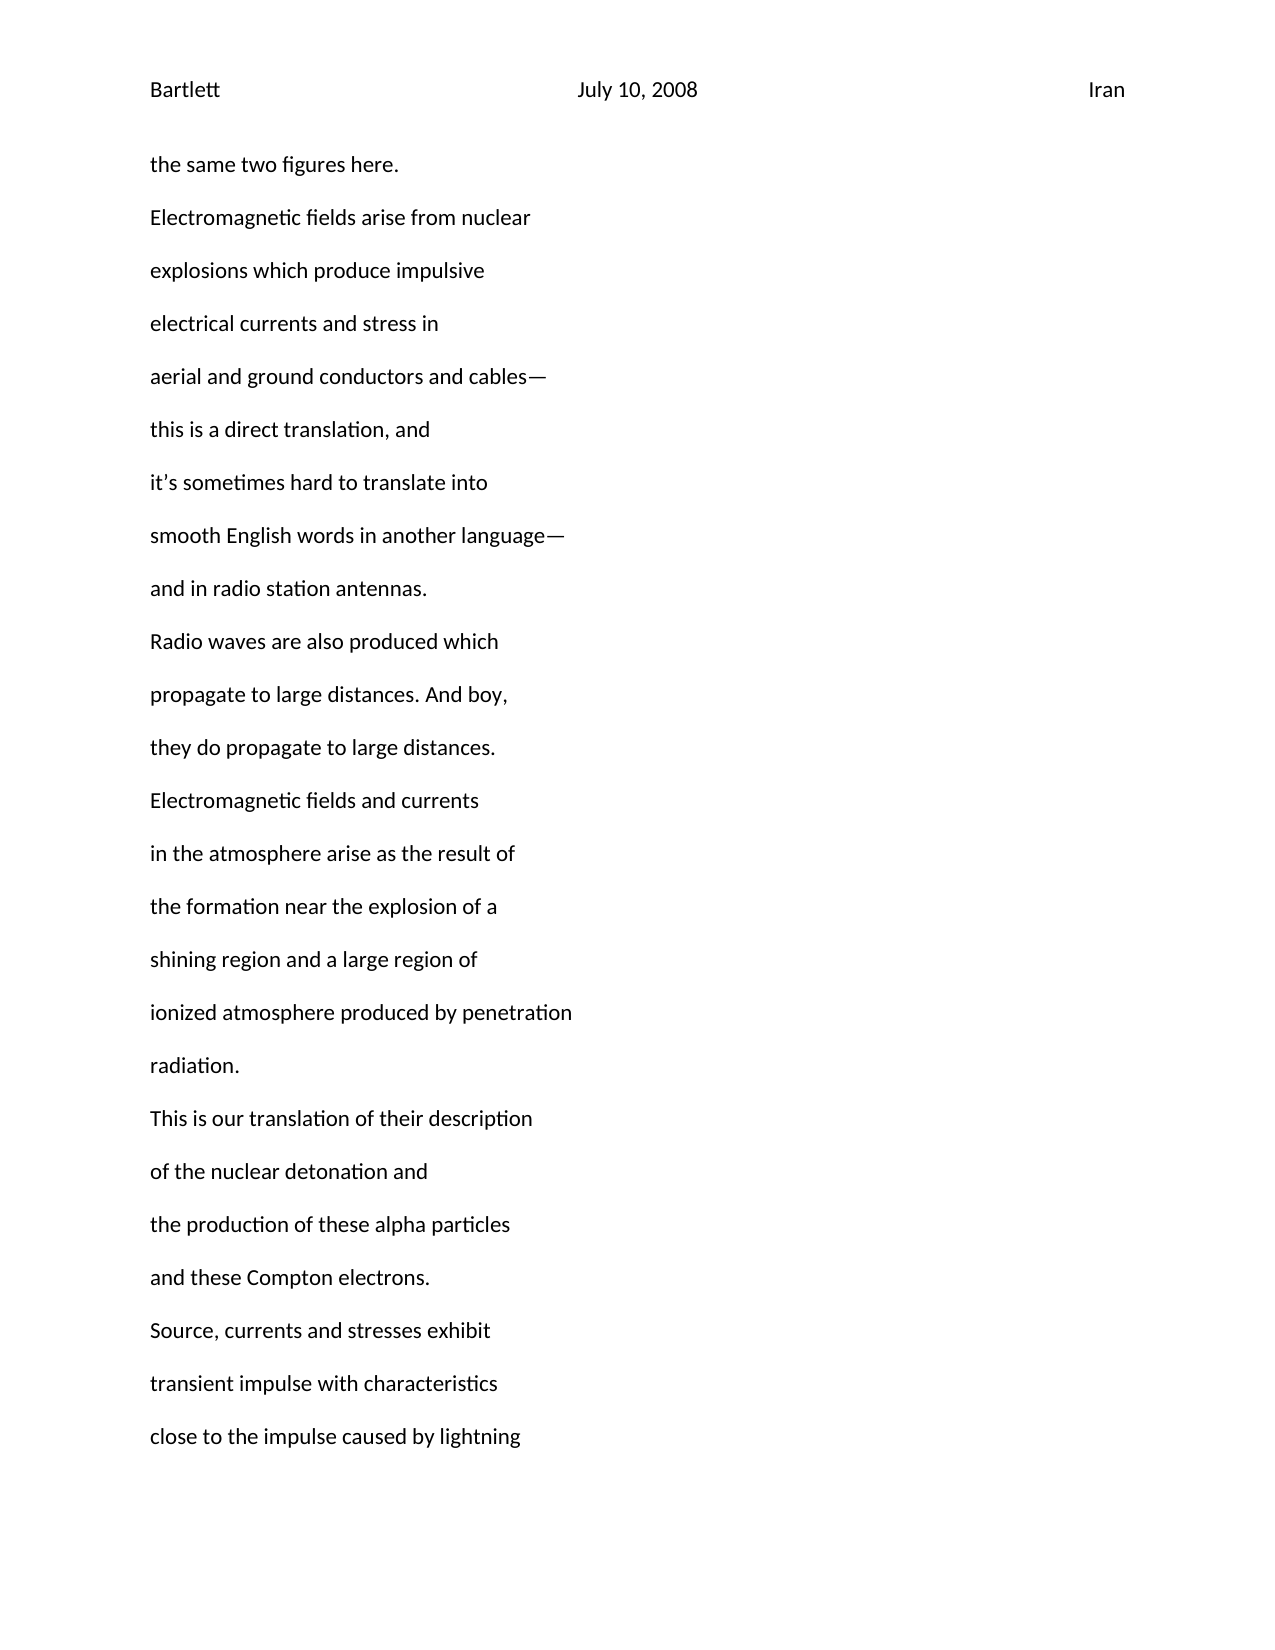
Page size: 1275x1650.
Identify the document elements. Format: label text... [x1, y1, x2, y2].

text This is our translation of their description [150, 1104, 1125, 1132]
text shining region and a large region of [150, 945, 1125, 973]
text Electromagnetic fields arise from nuclear [150, 203, 1125, 231]
text this is a direct translation, and [150, 415, 1125, 443]
text close to the impulse caused by lightning [150, 1422, 1125, 1451]
text Source, currents and stresses exhibit [150, 1316, 1125, 1344]
text ionized atmosphere produced by penetration [150, 998, 1125, 1026]
text Electromagnetic fields and currents [150, 786, 1125, 814]
text the formation near the explosion of a [150, 892, 1125, 920]
text propagate to large distances. And boy, [150, 680, 1125, 708]
text aerial and ground conductors and cables— [150, 362, 1125, 390]
text and in radio station antennas. [150, 574, 1125, 602]
text and these Compton electrons. [150, 1263, 1125, 1291]
text transient impulse with characteristics [150, 1369, 1125, 1397]
text they do propagate to large distances. [150, 733, 1125, 761]
text the same two figures here. [150, 150, 1125, 178]
text radiation. [150, 1051, 1125, 1079]
text of the nuclear detonation and [150, 1157, 1125, 1185]
text electrical currents and stress in [150, 309, 1125, 337]
text it’s sometimes hard to translate into [150, 468, 1125, 496]
text explosions which produce impulsive [150, 256, 1125, 284]
text in the atmosphere arise as the result of [150, 839, 1125, 867]
text Radio waves are also produced which [150, 627, 1125, 655]
text smooth English words in another language— [150, 521, 1125, 549]
text the production of these alpha particles [150, 1210, 1125, 1238]
